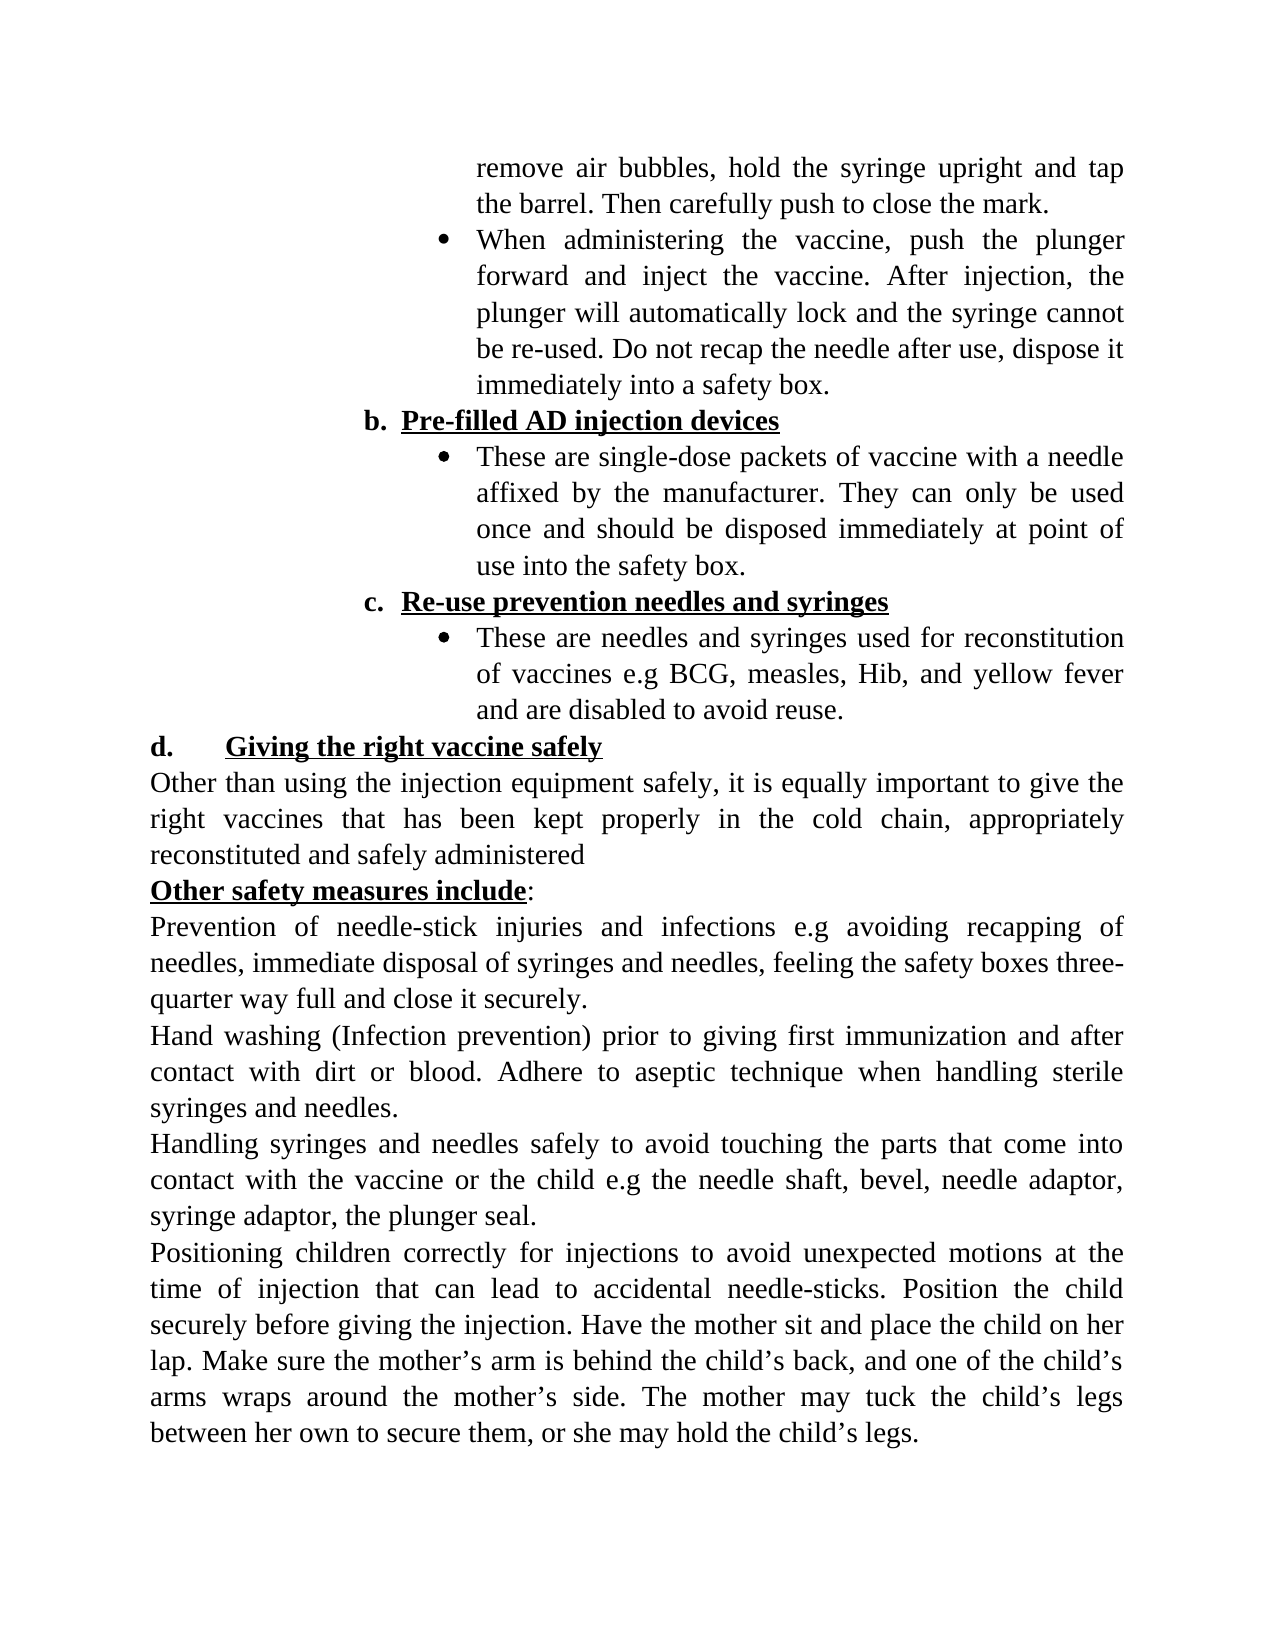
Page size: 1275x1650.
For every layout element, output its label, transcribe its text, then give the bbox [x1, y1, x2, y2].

list Pre-filled AD injection devices [364, 403, 1125, 437]
list These are single-dose packets of vaccine with a needle affixed by the manufacturer. They can only be used once and should be disposed immediately at point of use into the safety box. [439, 439, 1125, 581]
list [439, 150, 1125, 220]
list These are needles and syringes used for reconstitution of vaccines e.g BCG, measles, Hib, and yellow fever and are disabled to avoid reuse. [439, 620, 1125, 726]
list Hand washing (Infection prevention) prior to giving first immunization and after contact with dirt or blood. Adhere to aseptic technique when handling sterile syringes and needles. [150, 1018, 1125, 1124]
list Prevention of needle-stick injuries and infections e.g avoiding recapping of needles, immediate disposal of syringes and needles, feeling the safety boxes three-quarter way full and close it securely. [150, 909, 1125, 1015]
list When administering the vaccine, push the plunger forward and inject the vaccine. After injection, the plunger will automatically lock and the syringe cannot be re-used. Do not recap the needle after use, dispose it immediately into a safety box. [439, 222, 1125, 401]
list Other than using the injection equipment safely, it is equally important to give the right vaccines that has been kept properly in the cold chain, appropriately reconstituted and safely administered [150, 765, 1125, 871]
list Other safety measures include: [150, 873, 1125, 907]
list Re-use prevention needles and syringes [364, 584, 1125, 617]
list Positioning children correctly for injections to avoid unexpected motions at the time of injection that can lead to accidental needle-sticks. Position the child securely before giving the injection. Have the mother sit and place the child on her lap. Make sure the mother’s arm is behind the child’s back, and one of the child’s arms wraps around the mother’s side. The mother may tuck the child’s legs between her own to secure them, or she may hold the child’s legs. [150, 1235, 1125, 1449]
list Handling syringes and needles safely to avoid touching the parts that come into contact with the vaccine or the child e.g the needle shaft, bevel, needle adaptor, syringe adaptor, the plunger seal. [150, 1126, 1125, 1232]
list Giving the right vaccine safely [150, 729, 1125, 762]
